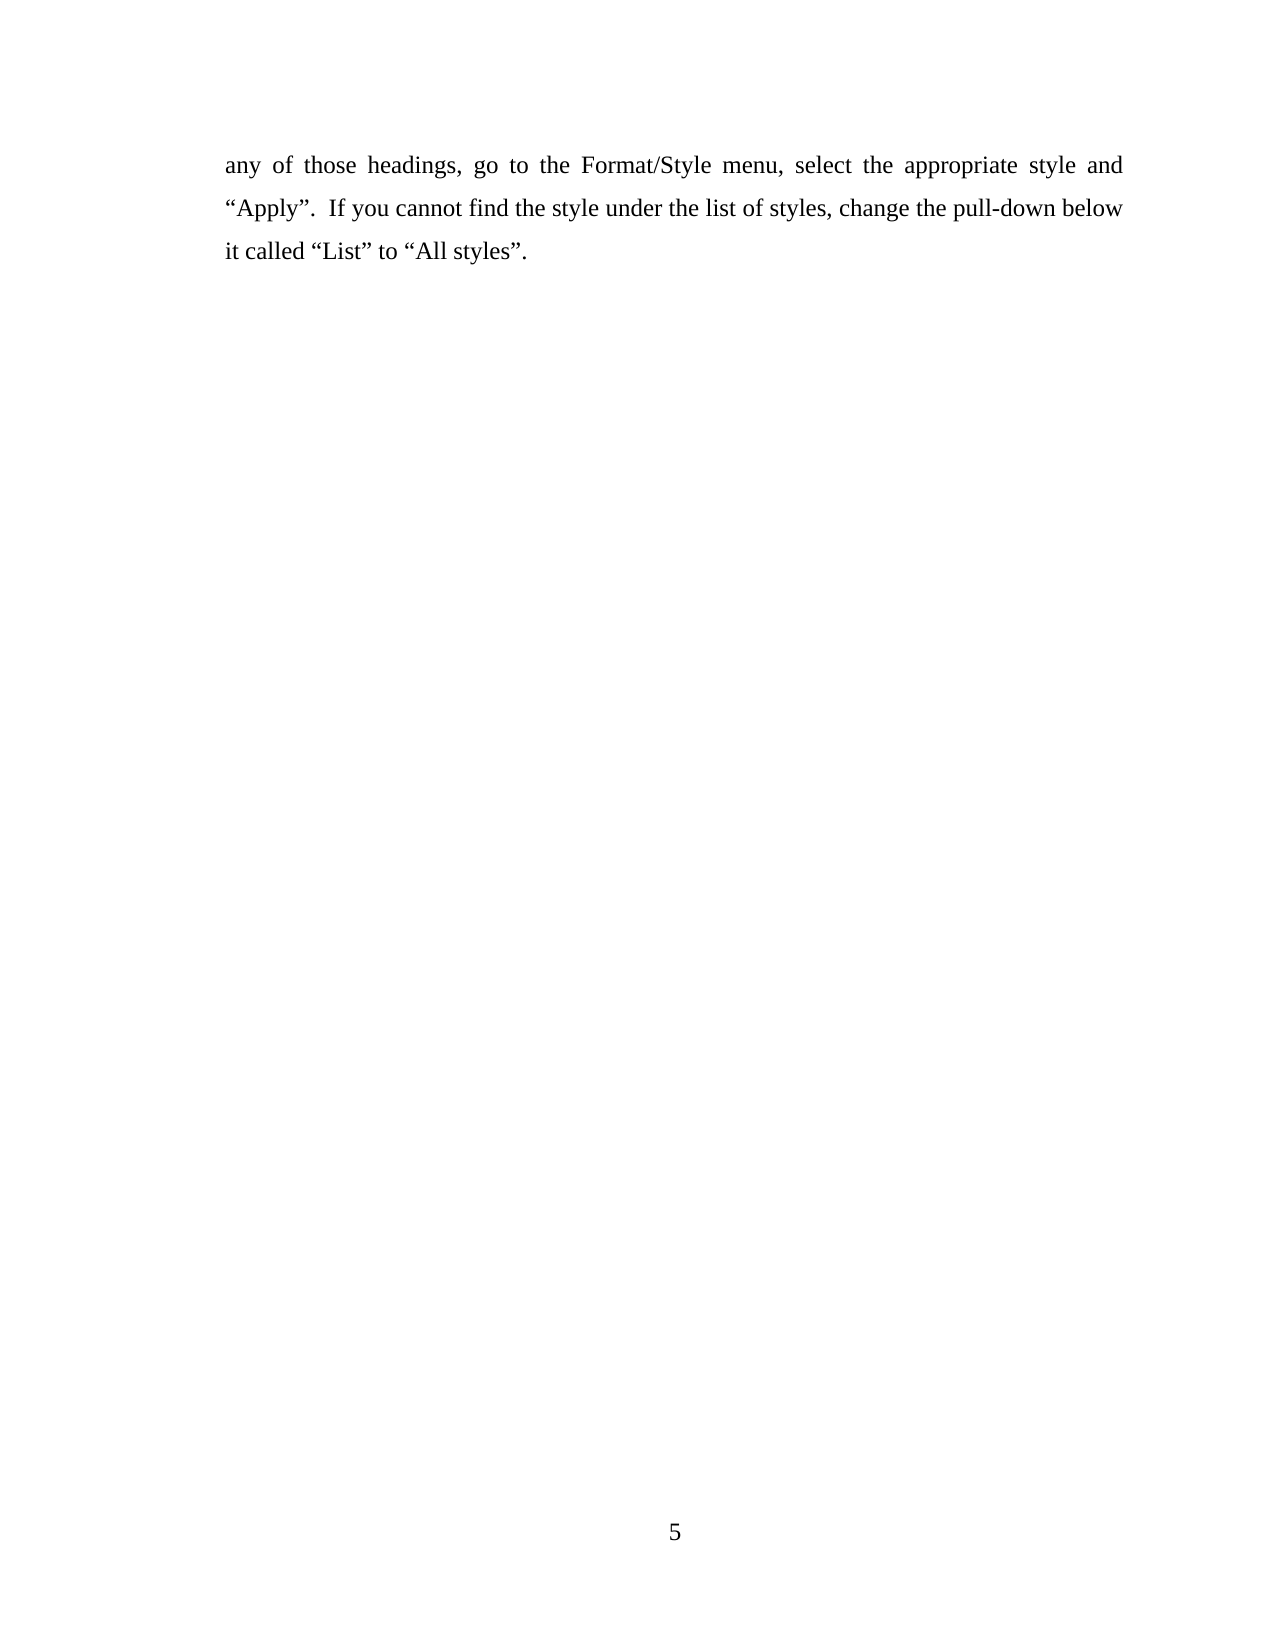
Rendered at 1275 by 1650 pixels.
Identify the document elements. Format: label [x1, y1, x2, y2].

text [225, 150, 1125, 265]
